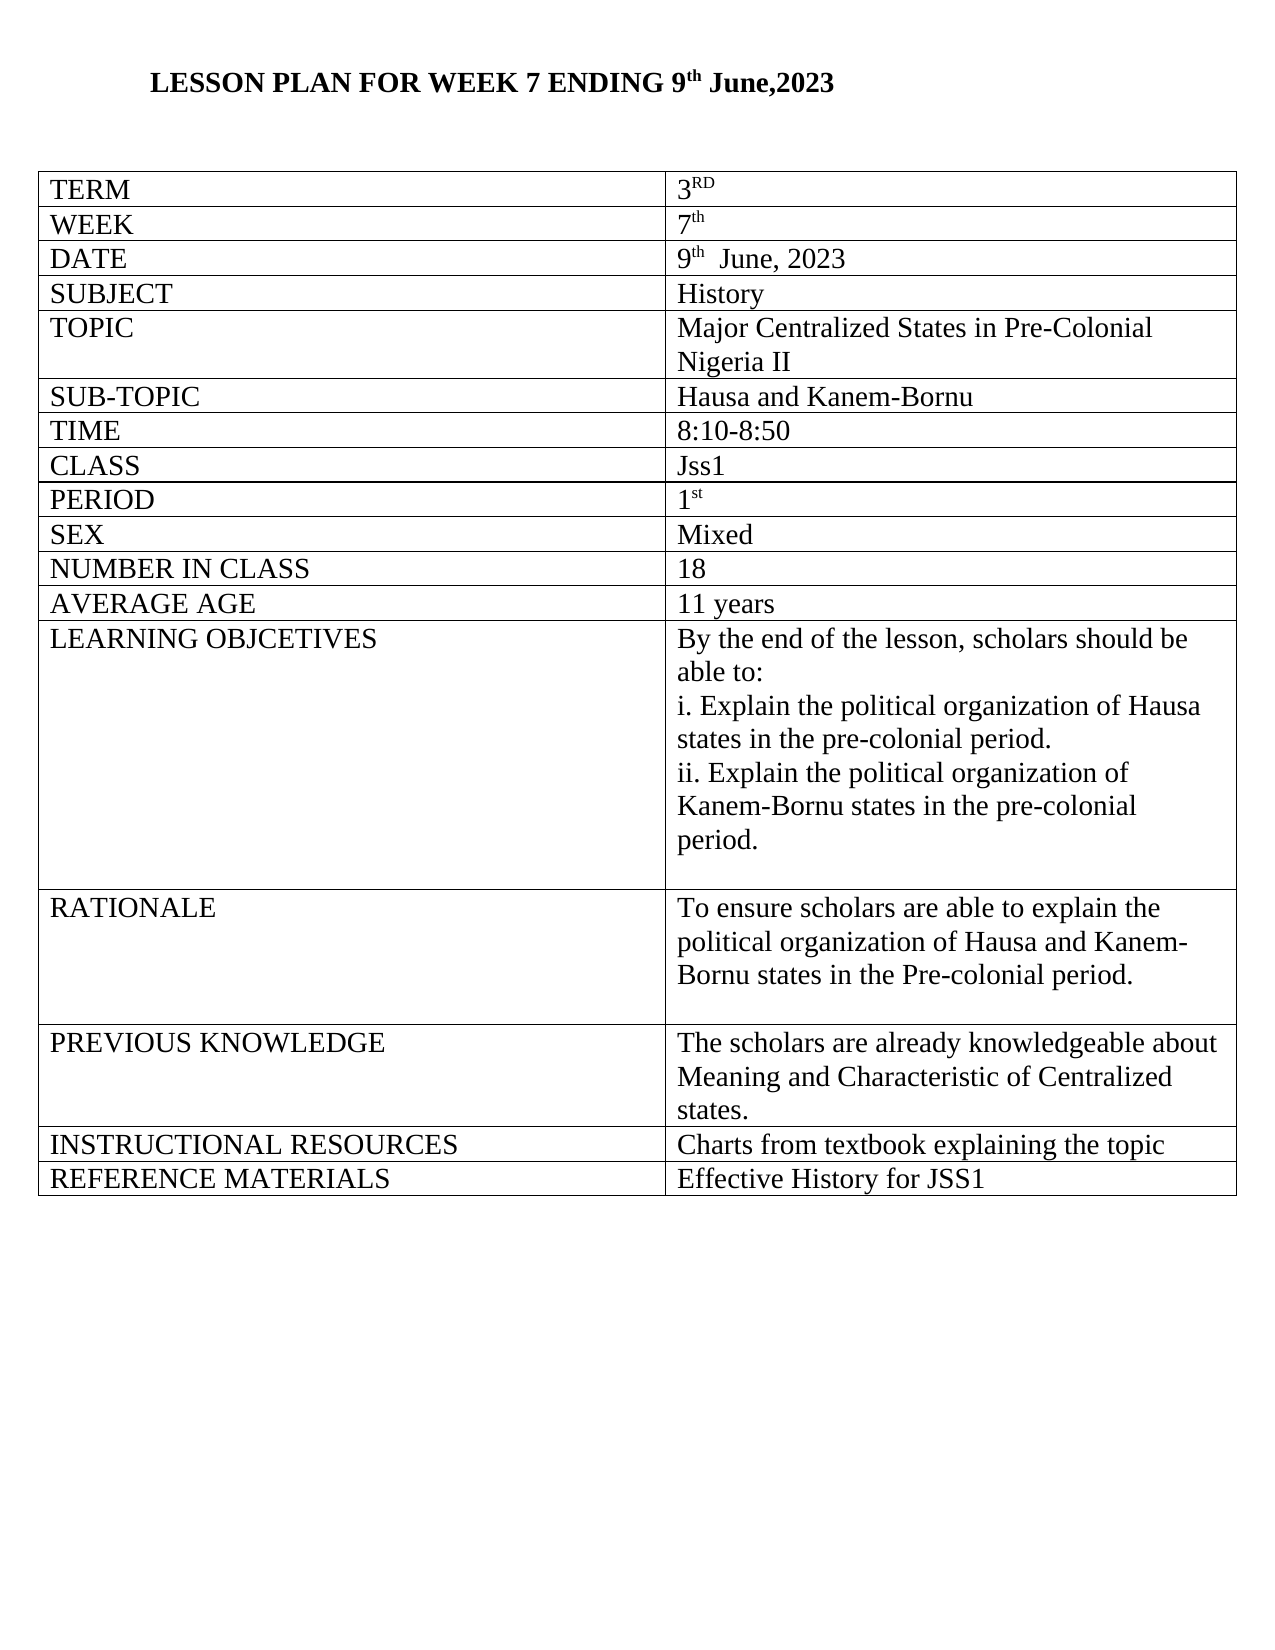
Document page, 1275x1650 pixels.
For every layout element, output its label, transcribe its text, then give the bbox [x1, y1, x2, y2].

table_cell REFERENCE MATERIALS [39, 1162, 665, 1195]
table_cell Charts from textbook explaining the topic [666, 1127, 1236, 1161]
table_cell SUB-TOPIC [39, 379, 665, 412]
table_cell To ensure scholars are able to explain the political organization of Hausa and Kanem-Bornu states in the Pre-colonial period. [666, 890, 1236, 1024]
table_cell Mixed [666, 517, 1236, 551]
table_cell SUBJECT [39, 276, 665, 309]
table_cell AVERAGE AGE [39, 586, 665, 620]
table_cell The scholars are already knowledgeable about Meaning and Characteristic of Centralized states. [666, 1025, 1236, 1126]
table_cell 7th [666, 207, 1236, 240]
table_cell INSTRUCTIONAL RESOURCES [39, 1127, 665, 1161]
table_cell WEEK [39, 207, 665, 240]
table_cell Effective History for JSS1 [666, 1162, 1236, 1195]
table_cell 8:10-8:50 [666, 413, 1236, 447]
table_header 3RD [666, 172, 1236, 206]
table_cell PREVIOUS KNOWLEDGE [39, 1025, 665, 1126]
table_cell 1st [666, 483, 1236, 516]
text LESSON PLAN FOR WEEK 7 ENDING 9th June,2023 [150, 66, 1069, 99]
table_cell TOPIC [39, 311, 665, 378]
table_cell 11 years [666, 586, 1236, 620]
table_cell SEX [39, 517, 665, 551]
table_cell Hausa and Kanem-Bornu [666, 379, 1236, 412]
table_cell 9th June, 2023 [666, 241, 1236, 275]
table_cell NUMBER IN CLASS [39, 552, 665, 585]
table_cell DATE [39, 241, 665, 275]
table_cell 18 [666, 552, 1236, 585]
table_cell CLASS [39, 448, 665, 481]
table_cell RATIONALE [39, 890, 665, 1024]
table_cell LEARNING OBJCETIVES [39, 621, 665, 889]
table_cell Major Centralized States in Pre-Colonial Nigeria II [666, 311, 1236, 378]
table_cell PERIOD [39, 483, 665, 516]
table_cell TIME [39, 413, 665, 447]
table_cell By the end of the lesson, scholars should be able to: Explain the political organization of Hausa states in the pre-colonial period. Explain the political organization of Kanem-Bornu states in the pre-colonial period. [666, 621, 1236, 889]
table_header TERM [39, 172, 665, 206]
table_cell History [666, 276, 1236, 309]
table_cell Jss1 [666, 448, 1236, 481]
